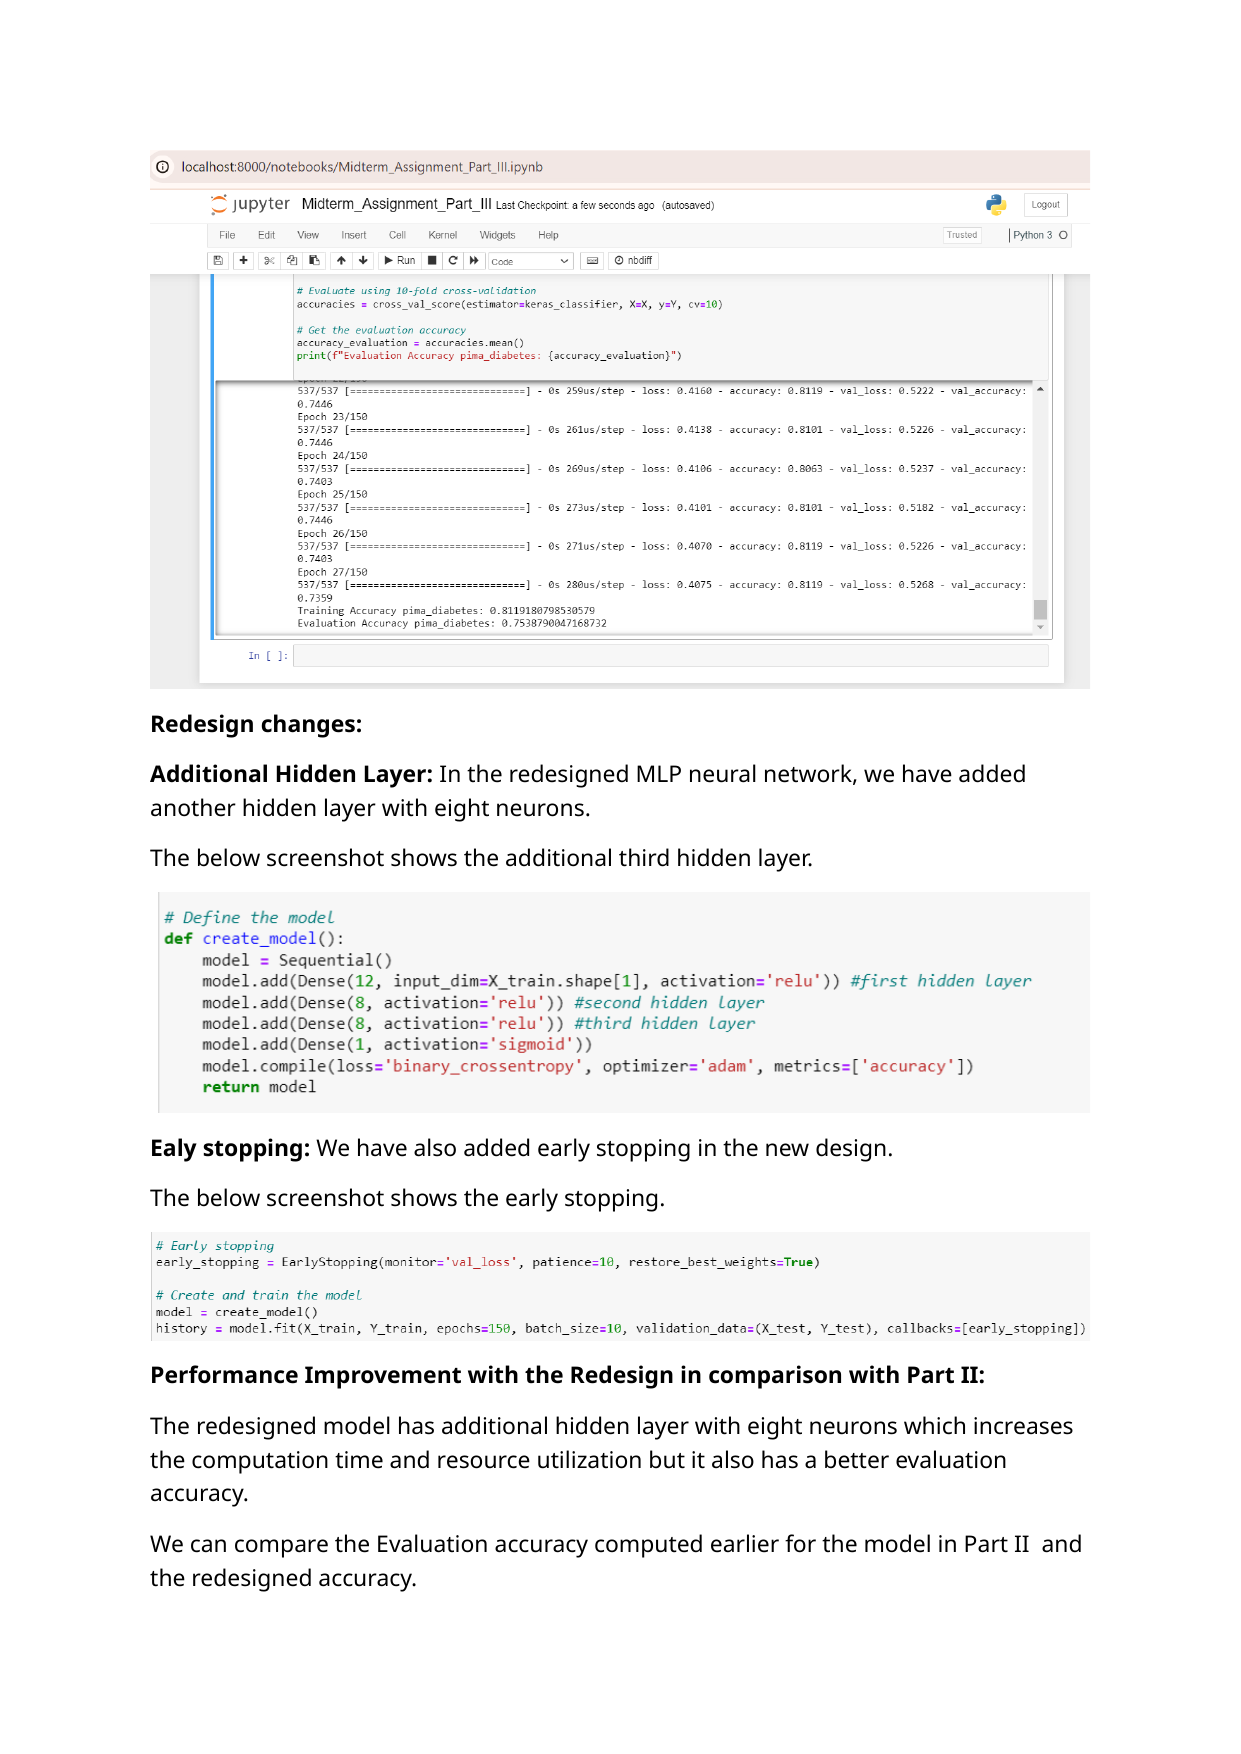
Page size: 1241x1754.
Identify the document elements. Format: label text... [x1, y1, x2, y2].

text The below screenshot shows the early stopping. [150, 1182, 1090, 1213]
text The redesigned model has additional hidden layer with eight neurons which increases the computation time and resource utilization but it also has a better evaluation accuracy. [150, 1410, 1090, 1508]
text We can compare the Evaluation accuracy computed earlier for the model in Part II and the redesigned accuracy. [150, 1528, 1090, 1593]
text Additional Hidden Layer: In the redesigned MLP neural network, we have added another hidden layer with eight neurons. [150, 758, 1090, 823]
picture [150, 892, 1091, 1113]
picture [150, 1232, 1091, 1341]
text Ealy stopping: We have also added early stopping in the new design. [150, 1132, 1090, 1163]
text Redesign changes: [150, 708, 1090, 739]
text The below screenshot shows the additional third hidden layer. [150, 842, 1090, 874]
picture [150, 150, 1091, 689]
text Performance Improvement with the Redesign in comparison with Part II: [150, 1359, 1090, 1391]
